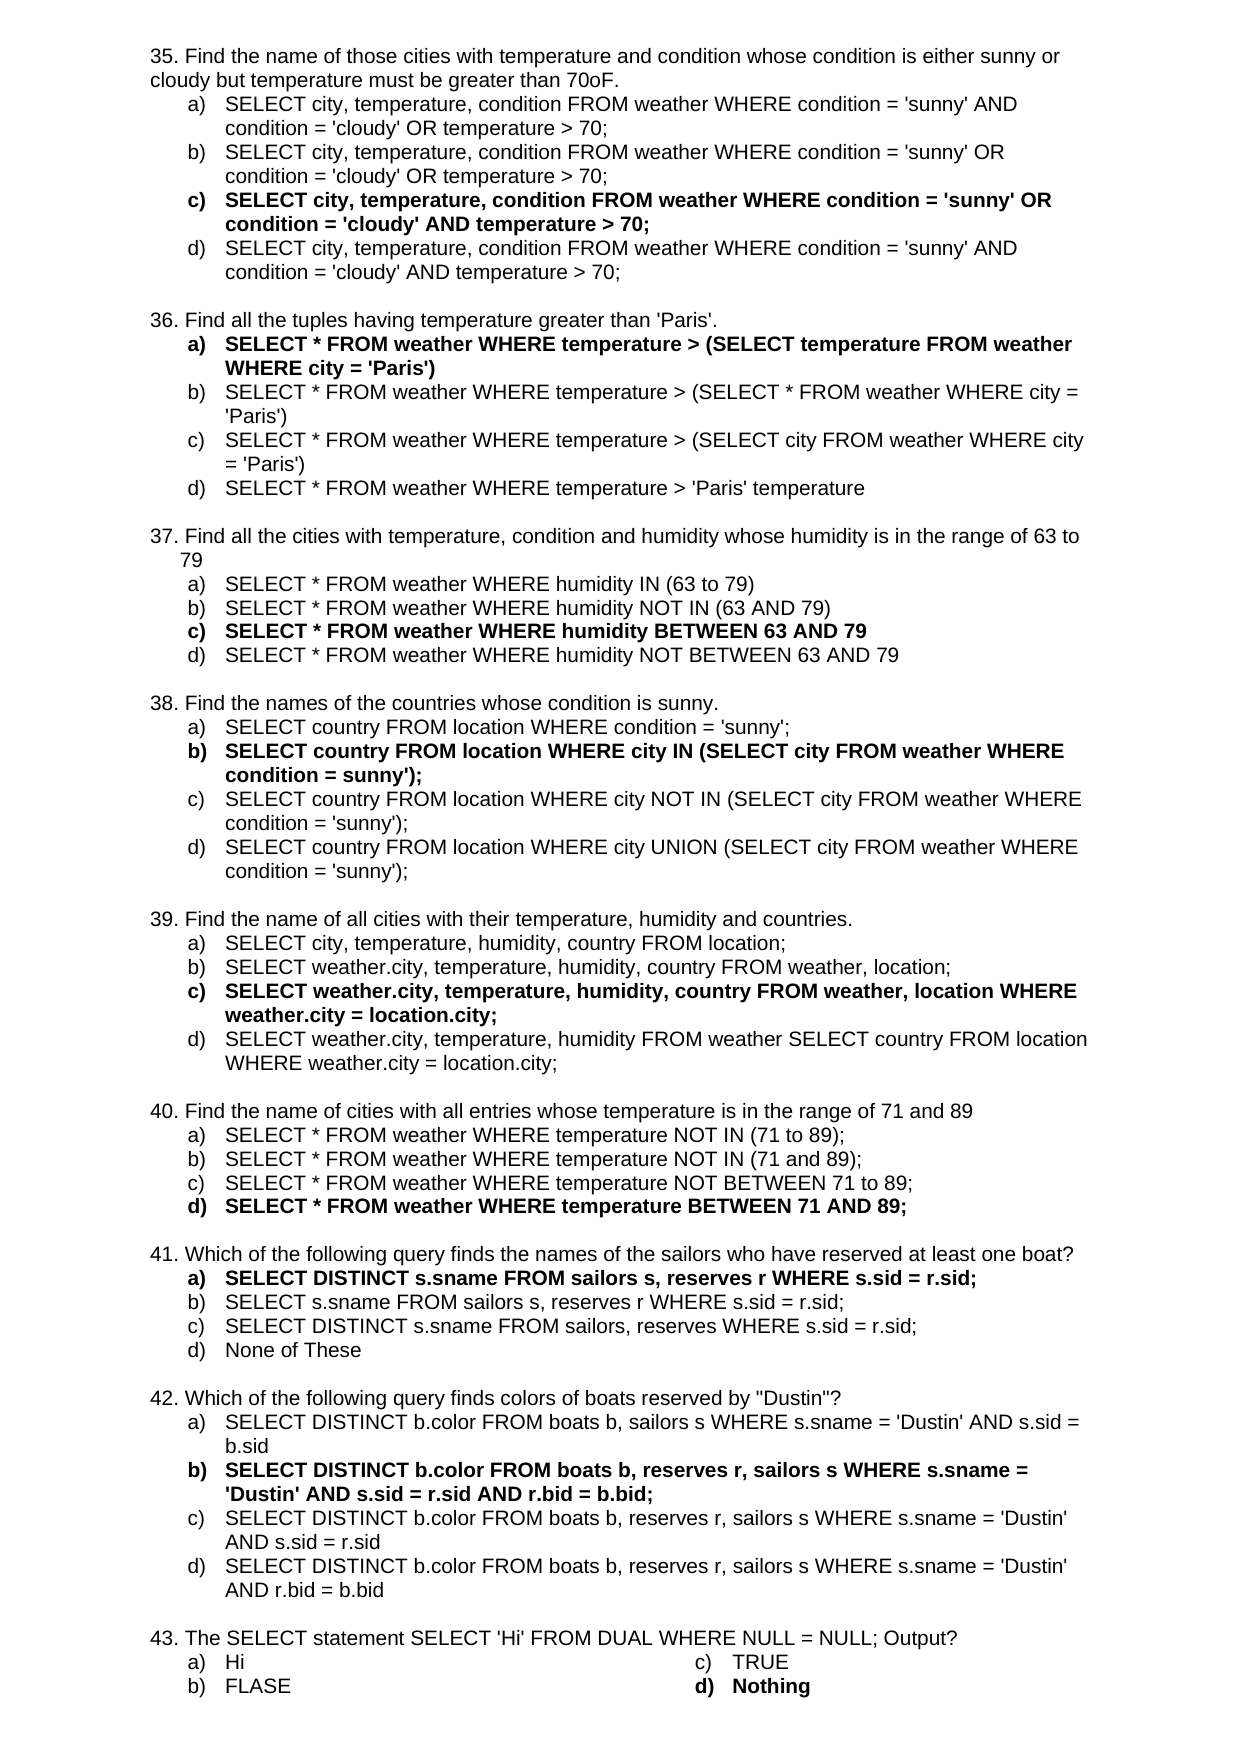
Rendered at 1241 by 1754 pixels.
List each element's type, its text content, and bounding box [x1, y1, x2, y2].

list SELECT * FROM weather WHERE temperature NOT IN (71 and 89); [187, 1146, 1090, 1170]
list SELECT city, temperature, condition FROM weather WHERE condition = 'sunny' AND condition = 'cloudy' AND temperature > 70; [187, 236, 1090, 284]
list SELECT country FROM location WHERE city UNION (SELECT city FROM weather WHERE condition = 'sunny'); [187, 835, 1090, 883]
list SELECT * FROM weather WHERE humidity NOT BETWEEN 63 AND 79 [187, 643, 1090, 667]
list SELECT DISTINCT s.sname FROM sailors s, reserves r WHERE s.sid = r.sid; [187, 1266, 1090, 1290]
list SELECT * FROM weather WHERE temperature > 'Paris' temperature [187, 476, 1090, 499]
list SELECT DISTINCT b.color FROM boats b, reserves r, sailors s WHERE s.sname = 'Dustin' AND s.sid = r.sid AND r.bid = b.bid; [187, 1458, 1090, 1506]
list SELECT * FROM weather WHERE humidity IN (63 to 79) [187, 571, 1090, 595]
list TRUE [694, 1649, 1090, 1673]
text 36. Find all the tuples having temperature greater than 'Paris'. [150, 308, 1090, 332]
list Hi [187, 1649, 583, 1673]
list None of These [187, 1338, 1090, 1362]
list SELECT weather.city, temperature, humidity FROM weather SELECT country FROM location WHERE weather.city = location.city; [187, 1027, 1090, 1074]
list SELECT country FROM location WHERE condition = 'sunny'; [187, 715, 1090, 739]
text 43. The SELECT statement SELECT 'Hi' FROM DUAL WHERE NULL = NULL; Output? [150, 1626, 1090, 1649]
list SELECT DISTINCT b.color FROM boats b, sailors s WHERE s.sname = 'Dustin' AND s.sid = b.sid [187, 1410, 1090, 1458]
list SELECT * FROM weather WHERE temperature > (SELECT * FROM weather WHERE city = 'Paris') [187, 380, 1090, 428]
text 42. Which of the following query finds colors of boats reserved by "Dustin"? [150, 1386, 1090, 1410]
text 38. Find the names of the countries whose condition is sunny. [150, 691, 1090, 715]
text 39. Find the name of all cities with their temperature, humidity and countries. [150, 907, 1090, 931]
list SELECT s.sname FROM sailors s, reserves r WHERE s.sid = r.sid; [187, 1290, 1090, 1314]
list SELECT country FROM location WHERE city NOT IN (SELECT city FROM weather WHERE condition = 'sunny'); [187, 787, 1090, 835]
list SELECT weather.city, temperature, humidity, country FROM weather, location; [187, 955, 1090, 979]
list SELECT * FROM weather WHERE temperature > (SELECT temperature FROM weather WHERE city = 'Paris') [187, 332, 1090, 380]
list SELECT city, temperature, humidity, country FROM location; [187, 931, 1090, 955]
list FLASE [187, 1673, 583, 1697]
list SELECT DISTINCT s.sname FROM sailors, reserves WHERE s.sid = r.sid; [187, 1314, 1090, 1338]
list SELECT city, temperature, condition FROM weather WHERE condition = 'sunny' AND condition = 'cloudy' OR temperature > 70; [187, 92, 1090, 140]
list Nothing [694, 1673, 1090, 1697]
list SELECT DISTINCT b.color FROM boats b, reserves r, sailors s WHERE s.sname = 'Dustin' AND s.sid = r.sid [187, 1506, 1090, 1554]
text 35. Find the name of those cities with temperature and condition whose condition is either sunny or cloudy but temperature must be greater than 70oF. [150, 44, 1090, 92]
list SELECT weather.city, temperature, humidity, country FROM weather, location WHERE weather.city = location.city; [187, 979, 1090, 1027]
text 41. Which of the following query finds the names of the sailors who have reserved at least one boat? [150, 1242, 1090, 1266]
text 40. Find the name of cities with all entries whose temperature is in the range of 71 and 89 [150, 1098, 1090, 1122]
list SELECT city, temperature, condition FROM weather WHERE condition = 'sunny' OR condition = 'cloudy' OR temperature > 70; [187, 140, 1090, 188]
list SELECT * FROM weather WHERE temperature NOT BETWEEN 71 to 89; [187, 1170, 1090, 1194]
text 37. Find all the cities with temperature, condition and humidity whose humidity is in the range of 63 to 79 [150, 523, 1090, 571]
list SELECT * FROM weather WHERE temperature NOT IN (71 to 89); [187, 1122, 1090, 1146]
list SELECT city, temperature, condition FROM weather WHERE condition = 'sunny' OR condition = 'cloudy' AND temperature > 70; [187, 188, 1090, 236]
list SELECT * FROM weather WHERE humidity BETWEEN 63 AND 79 [187, 619, 1090, 643]
list SELECT * FROM weather WHERE temperature > (SELECT city FROM weather WHERE city = 'Paris') [187, 428, 1090, 476]
list SELECT * FROM weather WHERE humidity NOT IN (63 AND 79) [187, 595, 1090, 619]
list SELECT DISTINCT b.color FROM boats b, reserves r, sailors s WHERE s.sname = 'Dustin' AND r.bid = b.bid [187, 1554, 1090, 1602]
list SELECT country FROM location WHERE city IN (SELECT city FROM weather WHERE condition = sunny'); [187, 739, 1090, 787]
list SELECT * FROM weather WHERE temperature BETWEEN 71 AND 89; [187, 1194, 1090, 1218]
